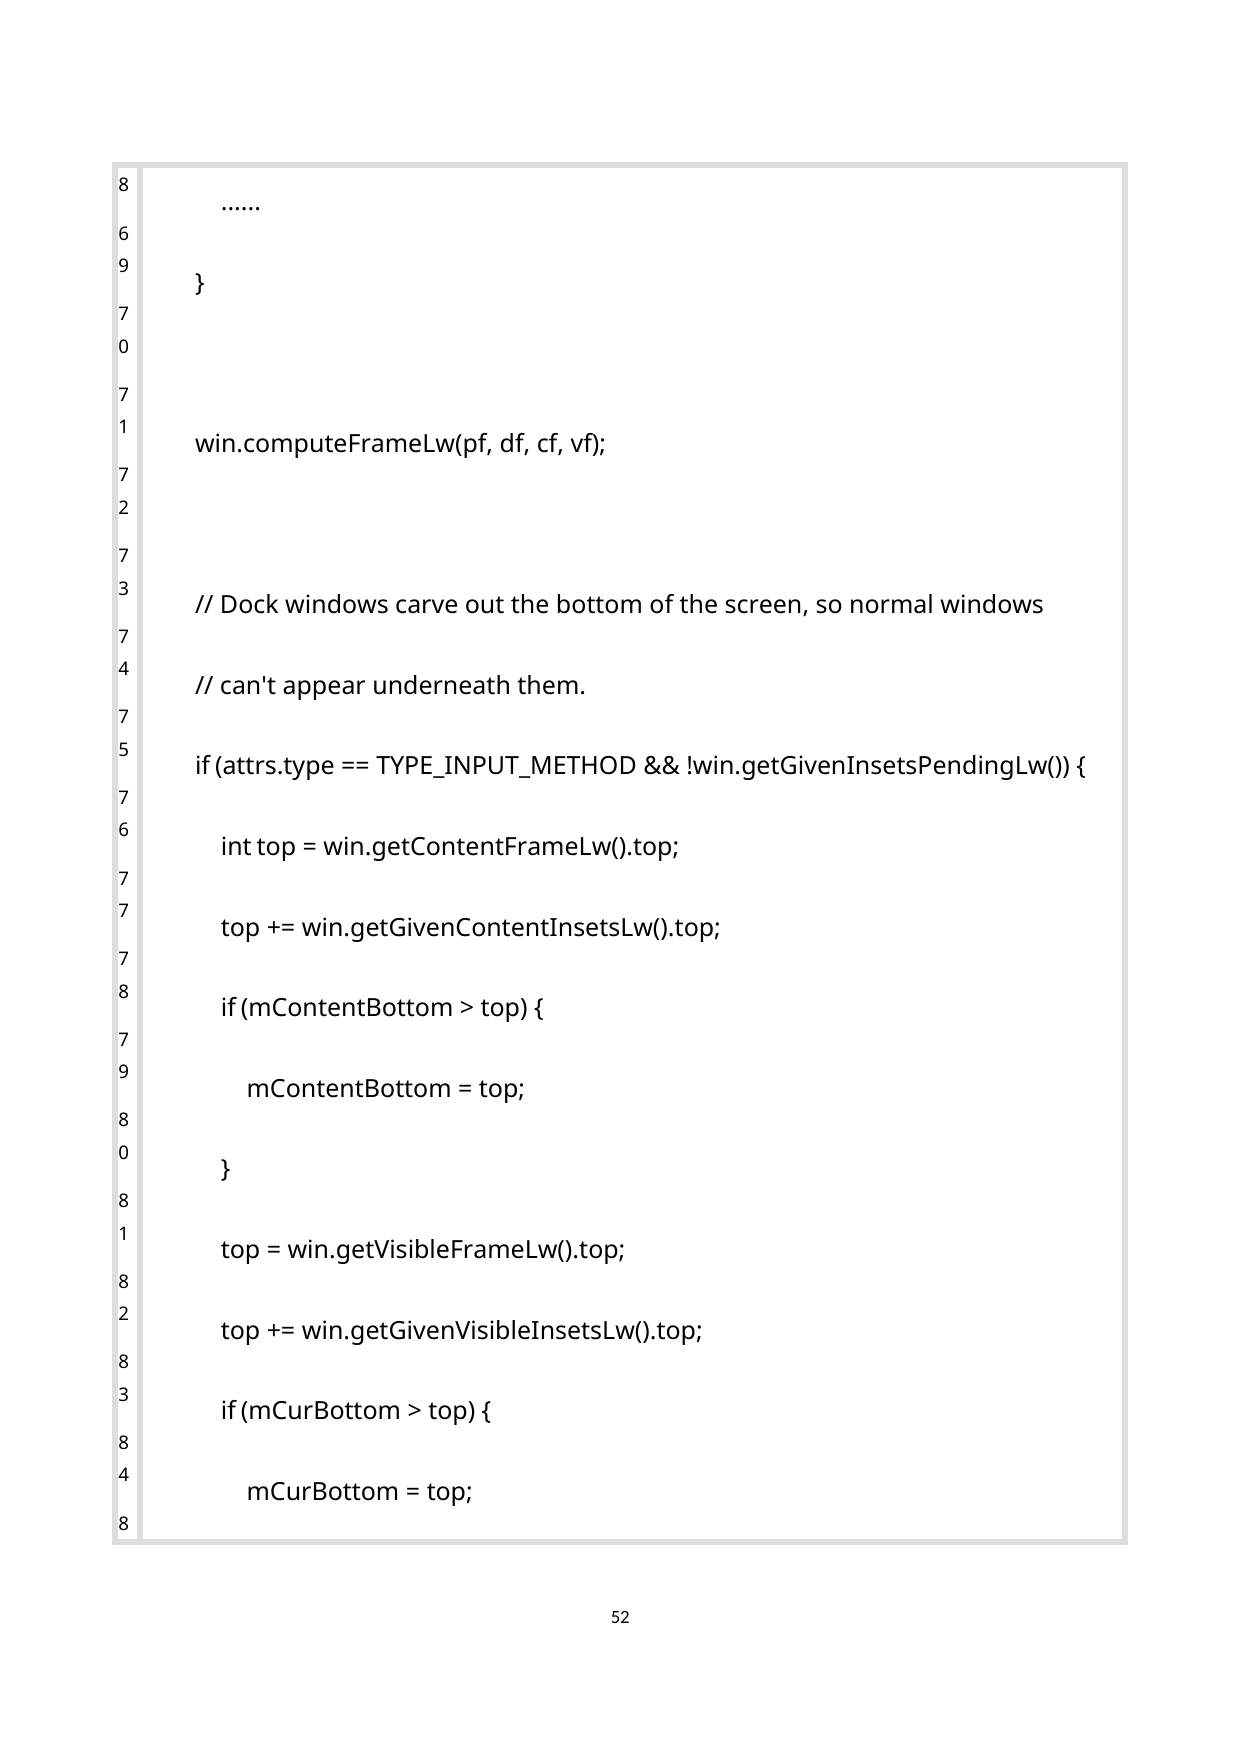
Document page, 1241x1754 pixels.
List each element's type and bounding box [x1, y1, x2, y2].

table_header [118, 168, 137, 1539]
table_header [143, 168, 1122, 1539]
